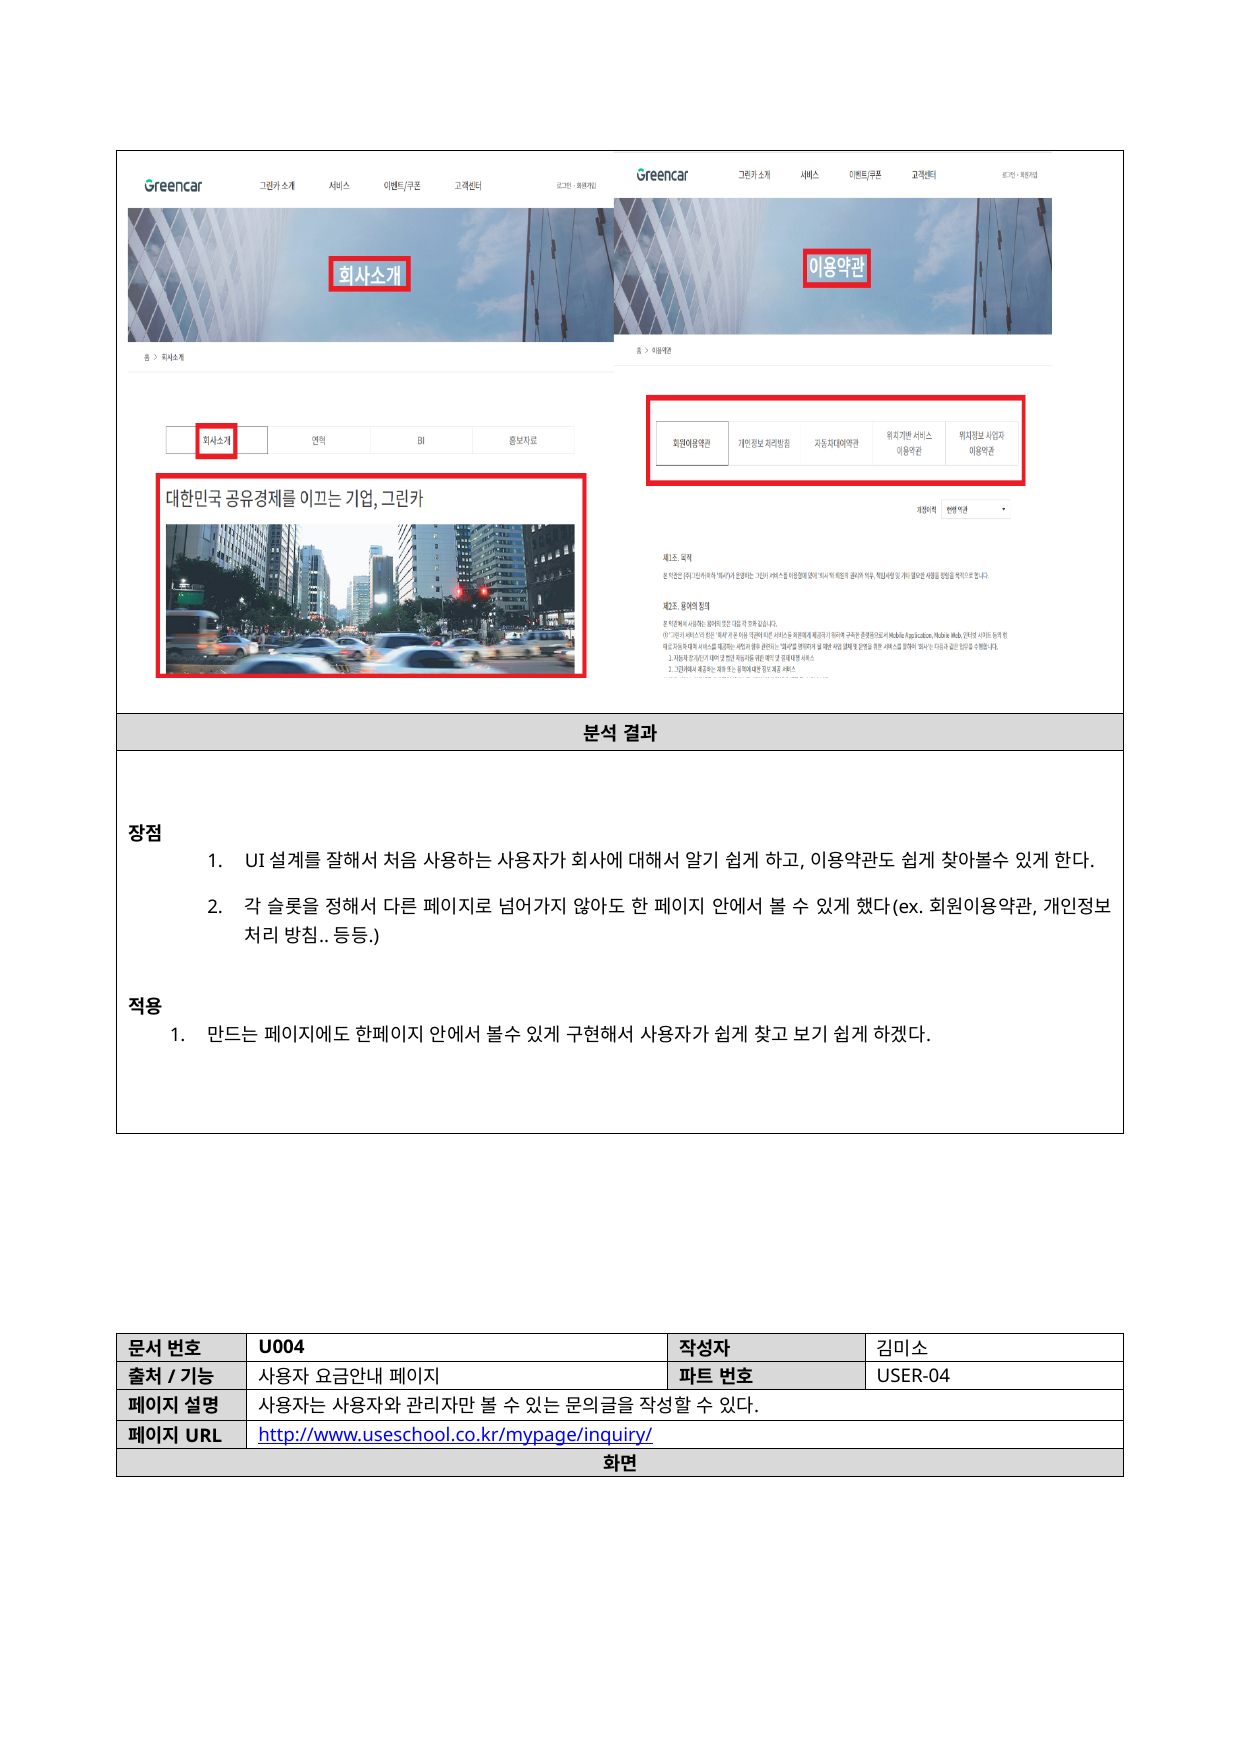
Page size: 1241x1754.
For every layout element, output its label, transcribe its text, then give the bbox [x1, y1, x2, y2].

table_cell 파트 번호 [668, 1362, 865, 1389]
table_cell 장점 UI 설계를 잘해서 처음 사용하는 사용자가 회사에 대해서 알기 쉽게 하고, 이용약관도 쉽게 찾아볼수 있게 한다. 각 슬롯을 정해서 다른 페이지로 넘어가지 않아도 한 페이지 안에서 볼 수 있게 했다(ex. 회원이용약관, 개인정보 처리 방침.. 등등.) 적용 만드는 페이지에도 한페이지 안에서 볼수 있게 구현해서 사용자가 쉽게 찾고 보기 쉽게 하겠다. [117, 751, 1123, 1133]
table_header 김미소 [866, 1334, 1123, 1361]
table_header 작성자 [668, 1334, 865, 1361]
table_cell 사용자는 사용자와 관리자만 볼 수 있는 문의글을 작성할 수 있다. [247, 1390, 1123, 1420]
table_cell http://www.useschool.co.kr/mypage/inquiry/ [247, 1421, 1123, 1448]
picture [127, 151, 1052, 678]
table_header U004 [247, 1334, 667, 1361]
table_cell 분석 결과 [117, 714, 1123, 750]
table_cell USER-04 [866, 1362, 1123, 1389]
table_header 문서 번호 [117, 1334, 246, 1361]
table_cell 사용자 요금안내 페이지 [247, 1362, 667, 1389]
table_cell [117, 151, 1123, 713]
table_cell 페이지 URL [117, 1421, 246, 1448]
table_cell 화면 [117, 1449, 1123, 1476]
table_cell 출처 / 기능 [117, 1362, 246, 1389]
table_cell 페이지 설명 [117, 1390, 246, 1420]
